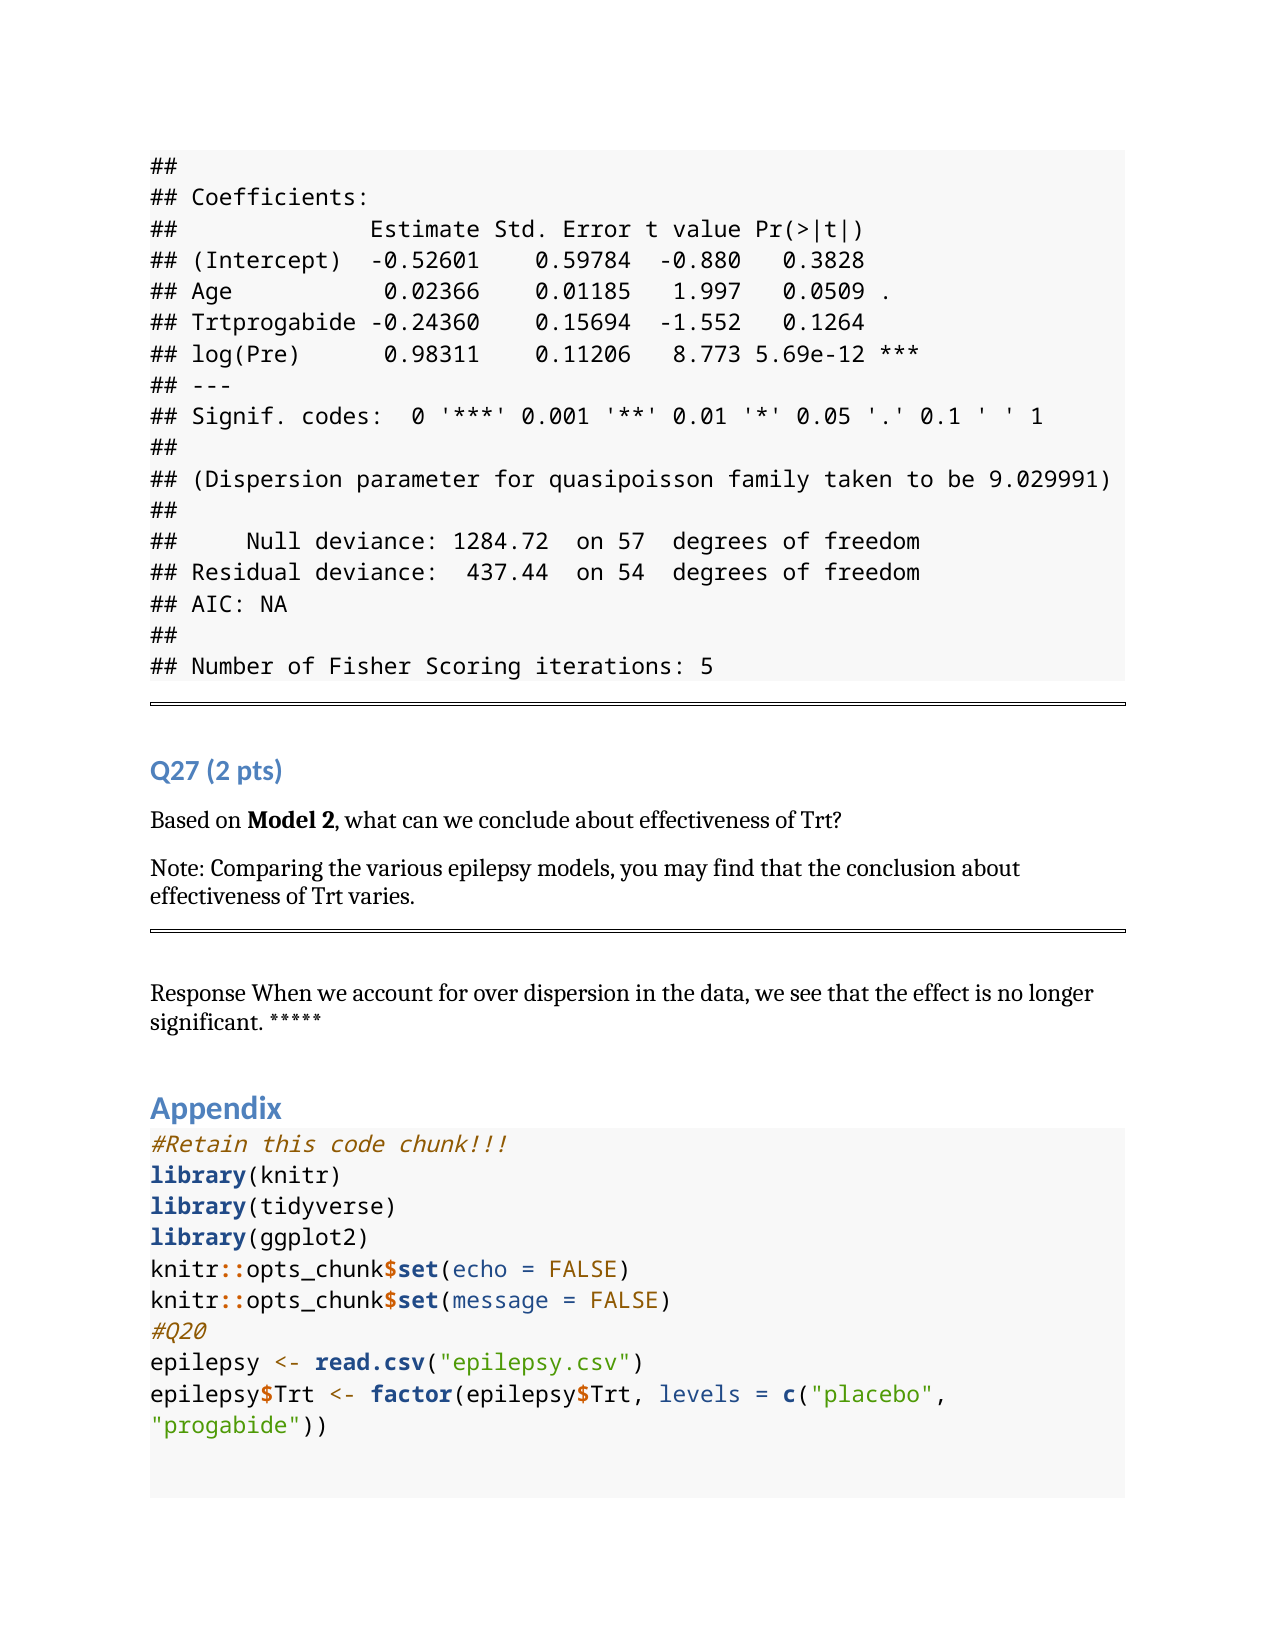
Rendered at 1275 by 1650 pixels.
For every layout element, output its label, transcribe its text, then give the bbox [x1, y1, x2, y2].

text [150, 150, 1125, 681]
text Response When we account for over dispersion in the data, we see that the effect is no longer significant. ***** [150, 979, 1125, 1037]
subtitle Q27 (2 pts) [150, 752, 1125, 787]
text Note: Comparing the various epilepsy models, you may find that the conclusion about effectiveness of Trt varies. [150, 853, 1125, 911]
subtitle Appendix [150, 1087, 1125, 1128]
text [150, 1128, 1125, 1498]
text Based on Model 2, what can we conclude about effectiveness of Trt? [150, 806, 1125, 835]
